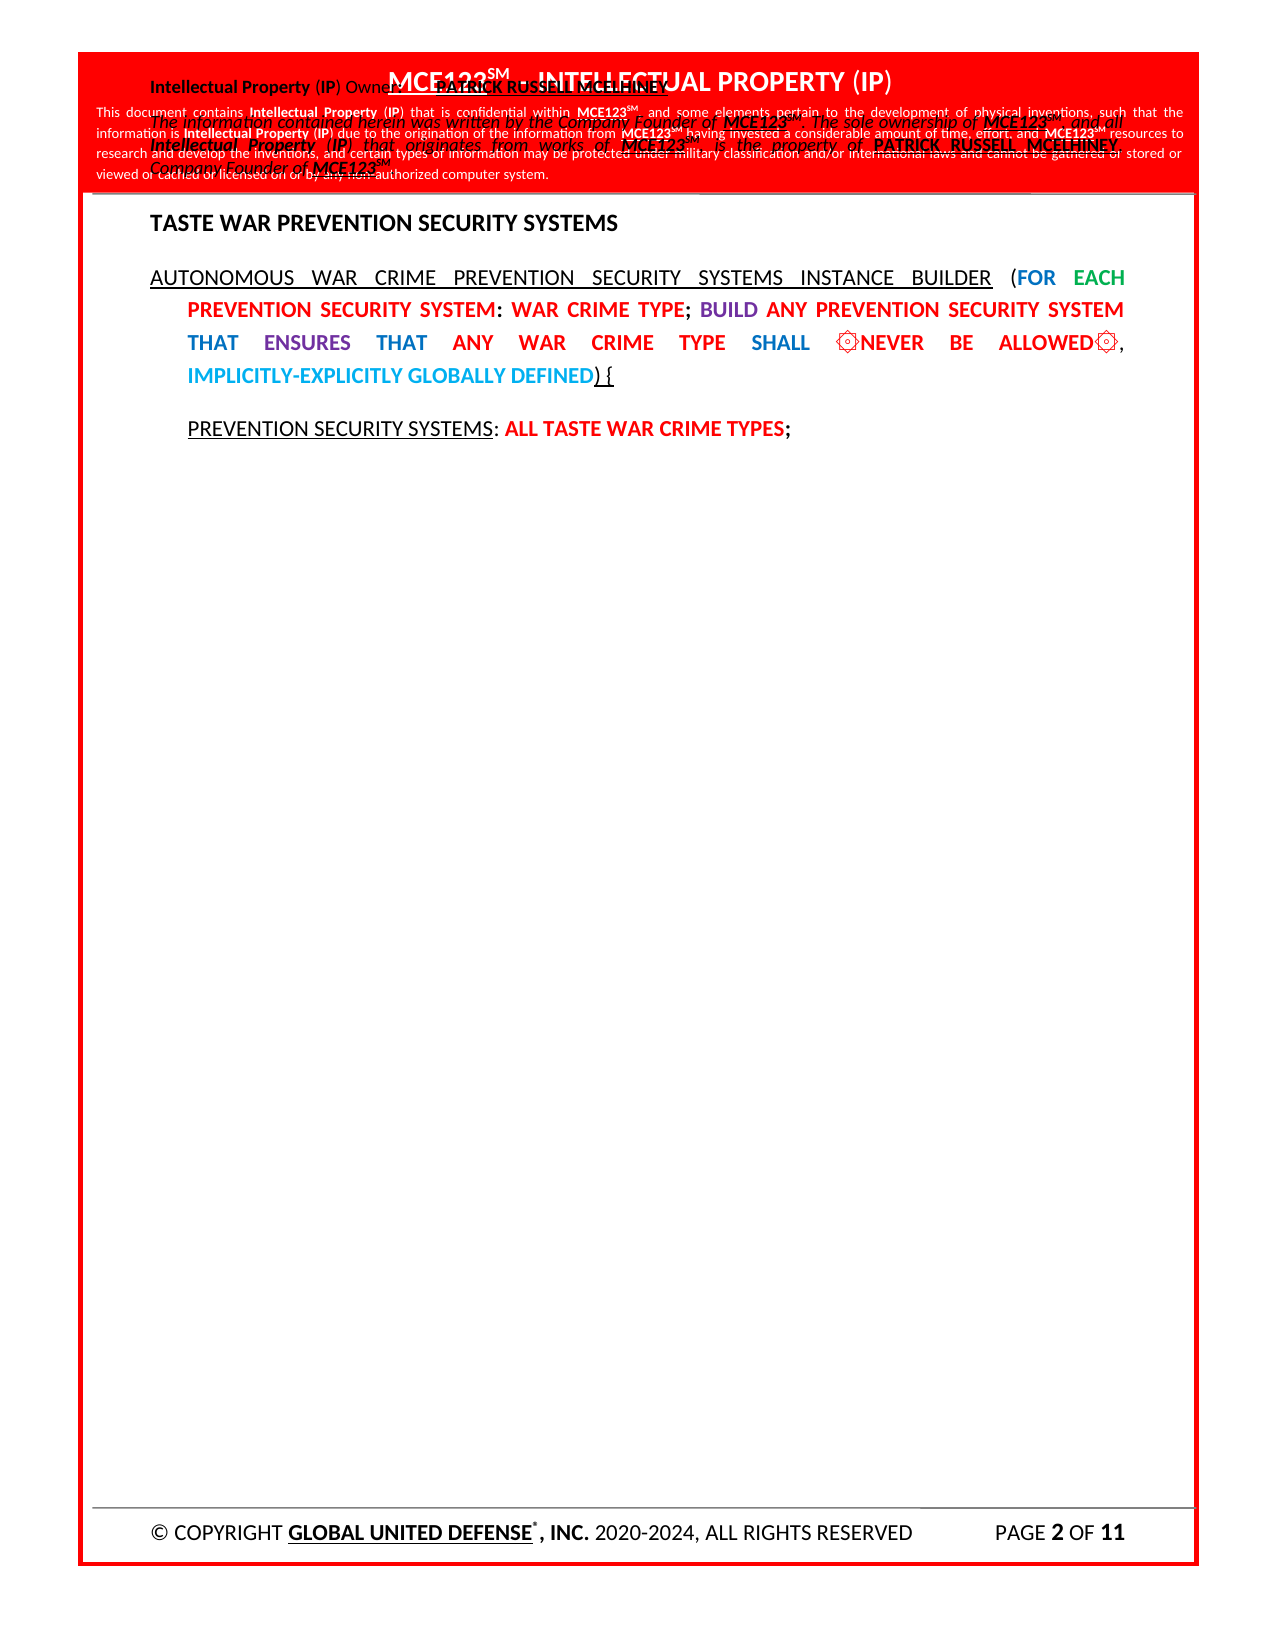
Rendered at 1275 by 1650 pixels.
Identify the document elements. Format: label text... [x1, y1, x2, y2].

text PREVENTION SECURITY SYSTEMS: ALL TASTE WAR CRIME TYPES; [187, 414, 1125, 442]
text AUTONOMOUS WAR CRIME PREVENTION SECURITY SYSTEMS INSTANCE BUILDER (FOR EACH PREVENTION SECURITY SYSTEM: WAR CRIME TYPE; BUILD ANY PREVENTION SECURITY SYSTEM THAT ENSURES THAT ANY WAR CRIME TYPE SHALL ۞NEVER BE ALLOWED۞, IMPLICITLY-EXPLICITLY GLOBALLY DEFINED) { [150, 263, 1125, 389]
text TASTE WAR PREVENTION SECURITY SYSTEMS [150, 207, 1125, 238]
